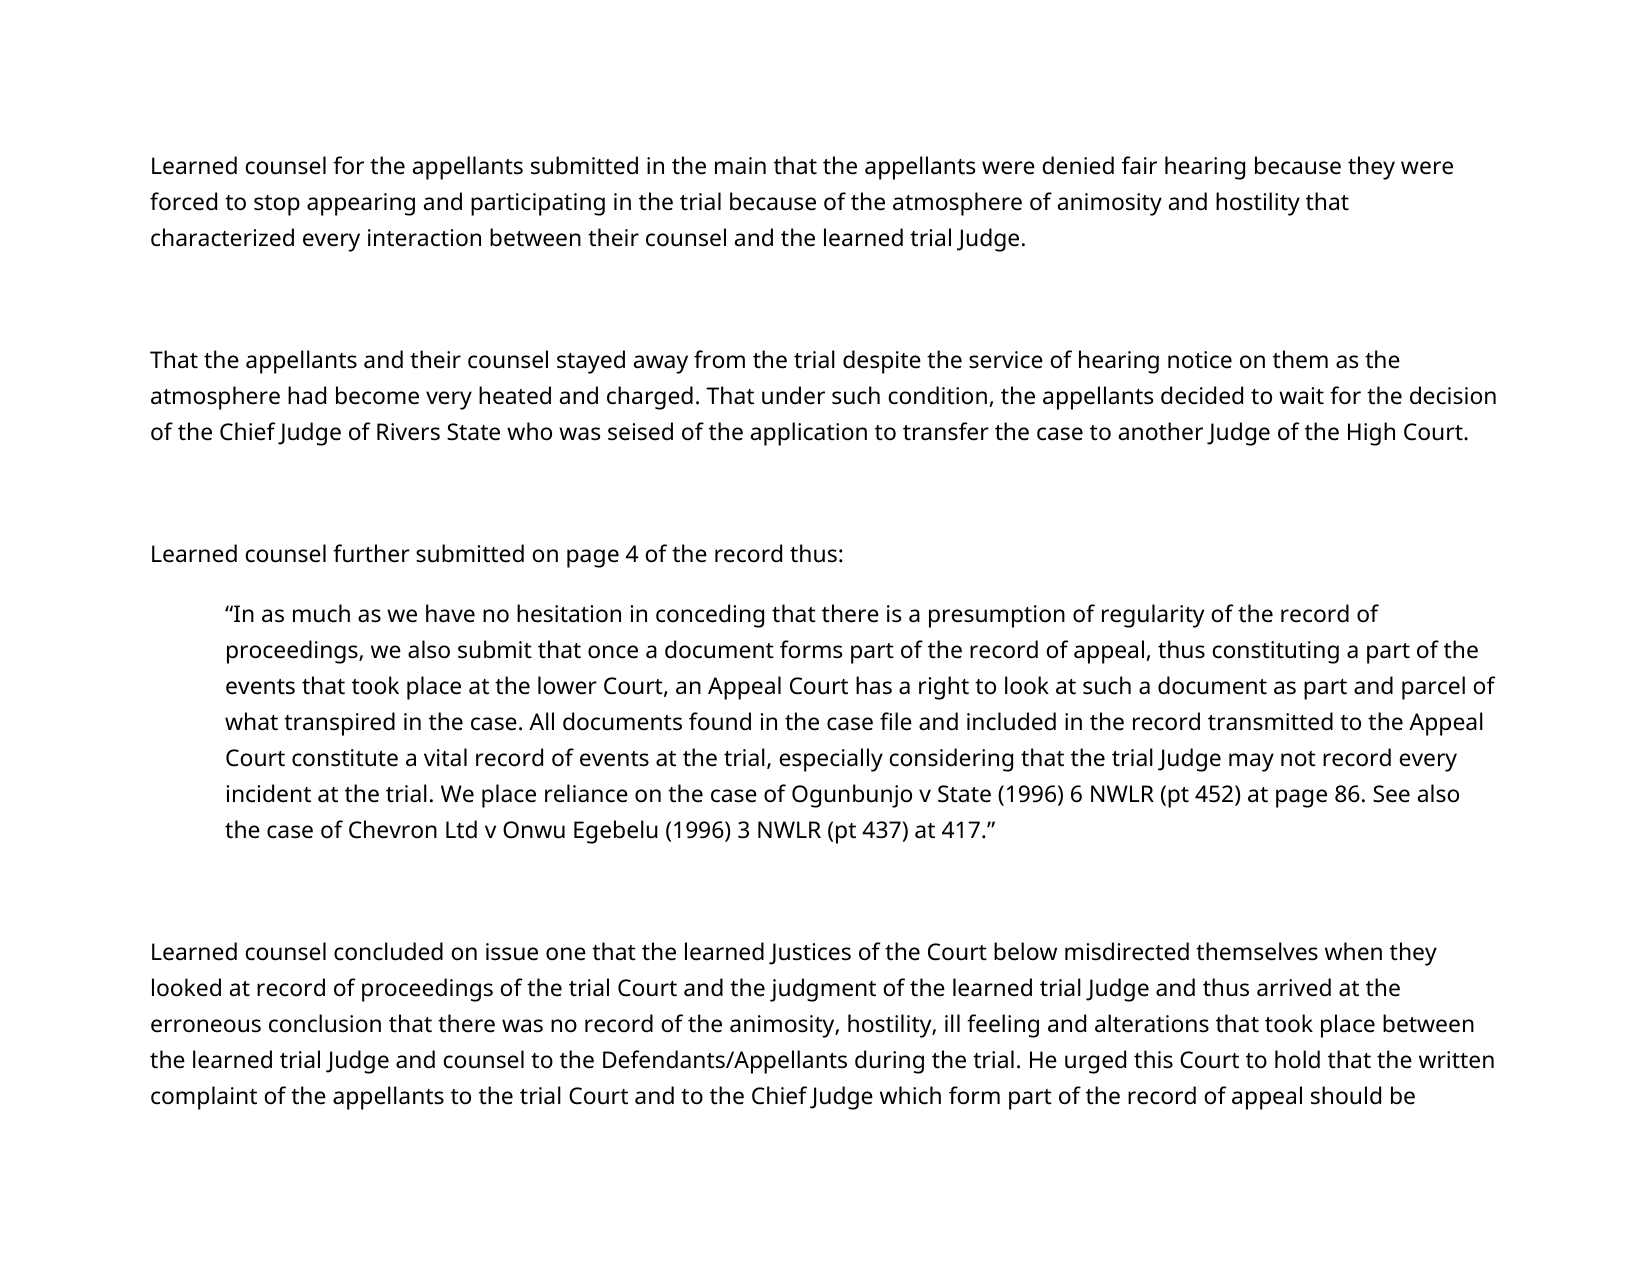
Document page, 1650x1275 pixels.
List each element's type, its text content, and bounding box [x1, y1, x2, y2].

text Learned counsel further submitted on page 4 of the record thus: [150, 537, 1500, 569]
text “In as much as we have no hesitation in conceding that there is a presumption of regularity of the record of proceedings, we also submit that once a document forms part of the record of appeal, thus constituting a part of the events that took place at the lower Court, an Appeal Court has a right to look at such a document as part and parcel of what transpired in the case. All documents found in the case file and included in the record transmitted to the Appeal Court constitute a vital record of events at the trial, especially considering that the trial Judge may not record every incident at the trial. We place reliance on the case of Ogunbunjo v State (1996) 6 NWLR (pt 452) at page 86. See also the case of Chevron Ltd v Onwu Egebelu (1996) 3 NWLR (pt 437) at 417.” [225, 598, 1500, 845]
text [150, 936, 1500, 1111]
text Learned counsel for the appellants submitted in the main that the appellants were denied fair hearing because they were forced to stop appearing and participating in the trial because of the atmosphere of animosity and hostility that characterized every interaction between their counsel and the learned trial Judge. [150, 150, 1500, 253]
text That the appellants and their counsel stayed away from the trial despite the service of hearing notice on them as the atmosphere had become very heated and charged. That under such condition, the appellants decided to wait for the decision of the Chief Judge of Rivers State who was seised of the application to transfer the case to another Judge of the High Court. [150, 344, 1500, 447]
